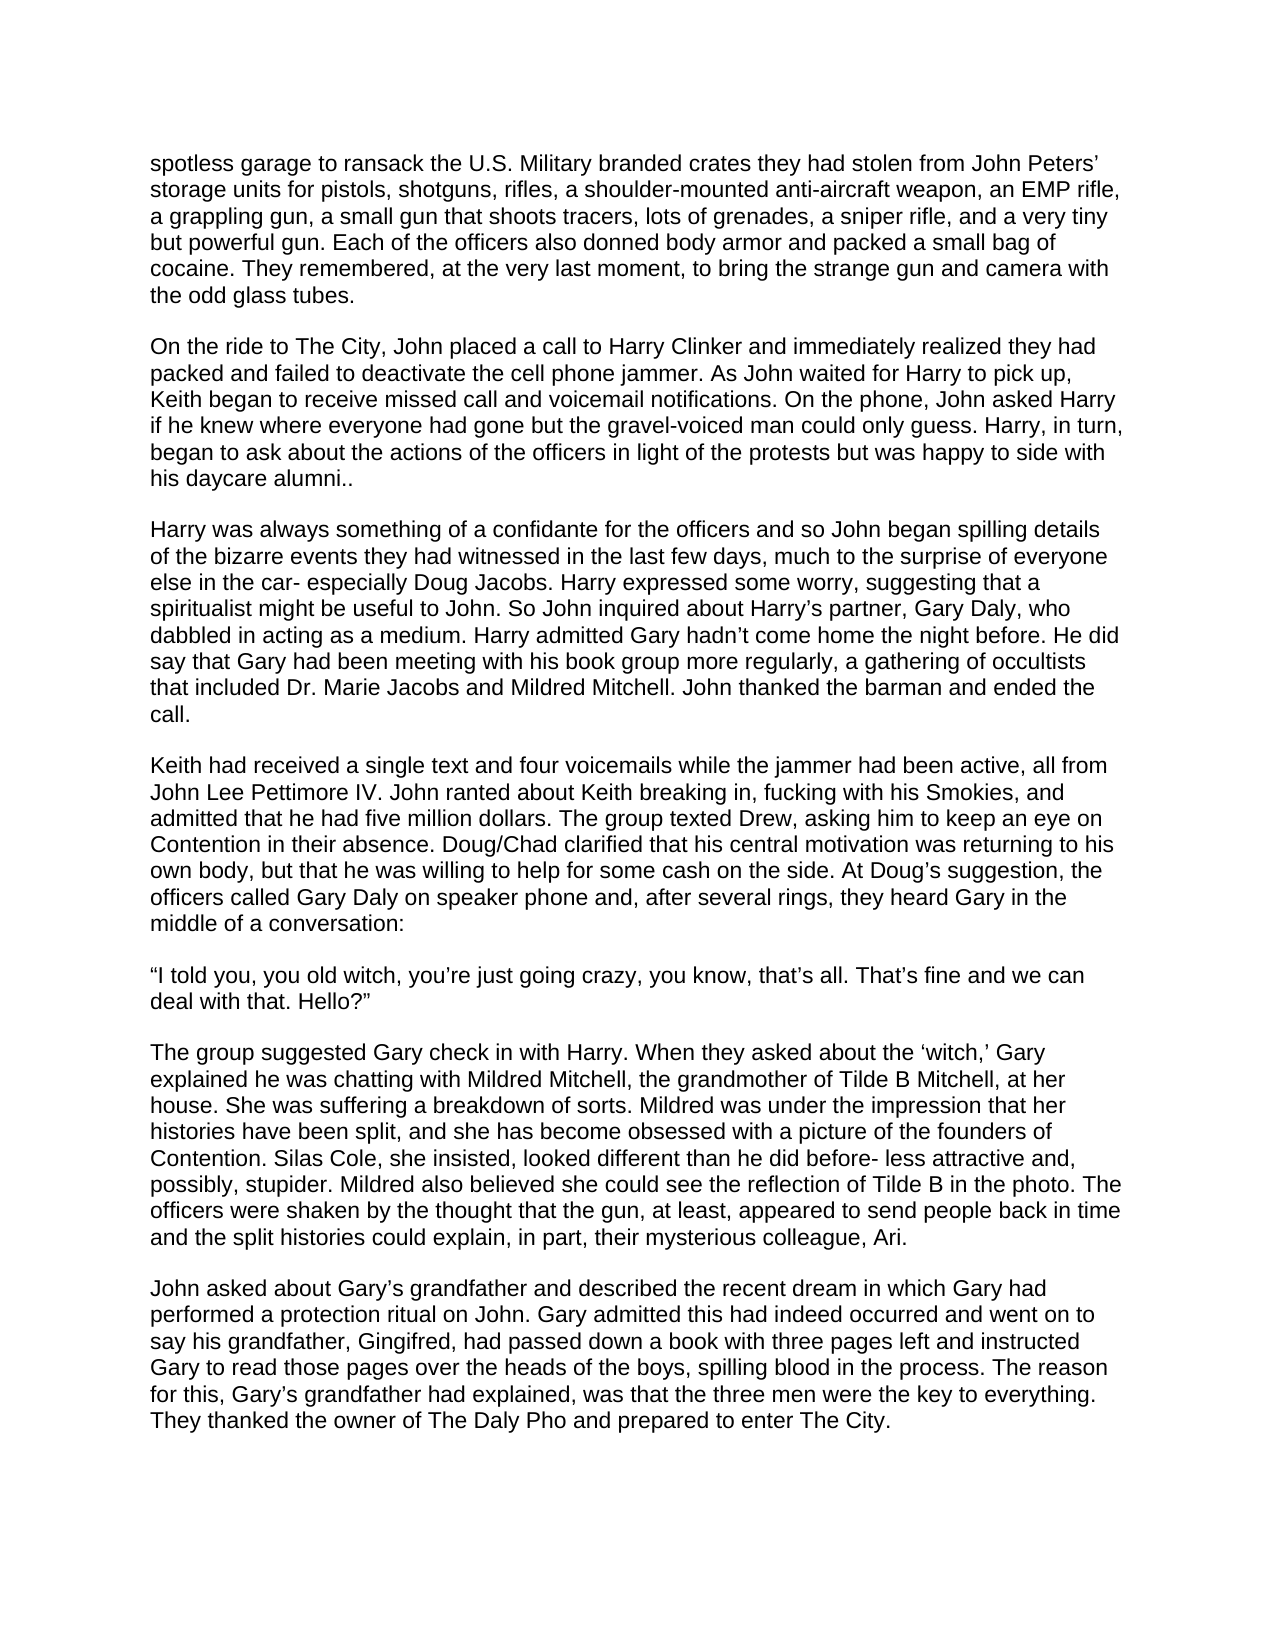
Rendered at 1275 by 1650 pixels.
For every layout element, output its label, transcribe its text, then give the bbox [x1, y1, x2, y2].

text The group suggested Gary check in with Harry. When they asked about the ‘witch,’ Gary explained he was chatting with Mildred Mitchell, the grandmother of Tilde B Mitchell, at her house. She was suffering a breakdown of sorts. Mildred was under the impression that her histories have been split, and she has become obsessed with a picture of the founders of Contention. Silas Cole, she insisted, looked different than he did before- less attractive and, possibly, stupider. Mildred also believed she could see the reflection of Tilde B in the photo. The officers were shaken by the thought that the gun, at least, appeared to send people back in time and the split histories could explain, in part, their mysterious colleague, Ari. [150, 1039, 1125, 1250]
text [150, 150, 1125, 308]
text “I told you, you old witch, you’re just going crazy, you know, that’s all. That’s fine and we can deal with that. Hello?” [150, 962, 1125, 1014]
text John asked about Gary’s grandfather and described the recent dream in which Gary had performed a protection ritual on John. Gary admitted this had indeed occurred and went on to say his grandfather, Gingifred, had passed down a book with three pages left and instructed Gary to read those pages over the heads of the boys, spilling blood in the process. The reason for this, Gary’s grandfather had explained, was that the three men were the key to everything. They thanked the owner of The Daly Pho and prepared to enter The City. [150, 1275, 1125, 1433]
text On the ride to The City, John placed a call to Harry Clinker and immediately realized they had packed and failed to deactivate the cell phone jammer. As John waited for Harry to pick up, Keith began to receive missed call and voicemail notifications. On the phone, John asked Harry if he knew where everyone had gone but the gravel-voiced man could only guess. Harry, in turn, began to ask about the actions of the officers in light of the protests but was happy to side with his daycare alumni.. [150, 333, 1125, 491]
text Keith had received a single text and four voicemails while the jammer had been active, all from John Lee Pettimore IV. John ranted about Keith breaking in, fucking with his Smokies, and admitted that he had five million dollars. The group texted Drew, asking him to keep an eye on Contention in their absence. Doug/Chad clarified that his central motivation was returning to his own body, but that he was willing to help for some cash on the side. At Doug’s suggestion, the officers called Gary Daly on speaker phone and, after several rings, they heard Gary in the middle of a conversation: [150, 752, 1125, 937]
text Harry was always something of a confidante for the officers and so John began spilling details of the bizarre events they had witnessed in the last few days, much to the surprise of everyone else in the car- especially Doug Jacobs. Harry expressed some worry, suggesting that a spiritualist might be useful to John. So John inquired about Harry’s partner, Gary Daly, who dabbled in acting as a medium. Harry admitted Gary hadn’t come home the night before. He did say that Gary had been meeting with his book group more regularly, a gathering of occultists that included Dr. Marie Jacobs and Mildred Mitchell. John thanked the barman and ended the call. [150, 516, 1125, 727]
